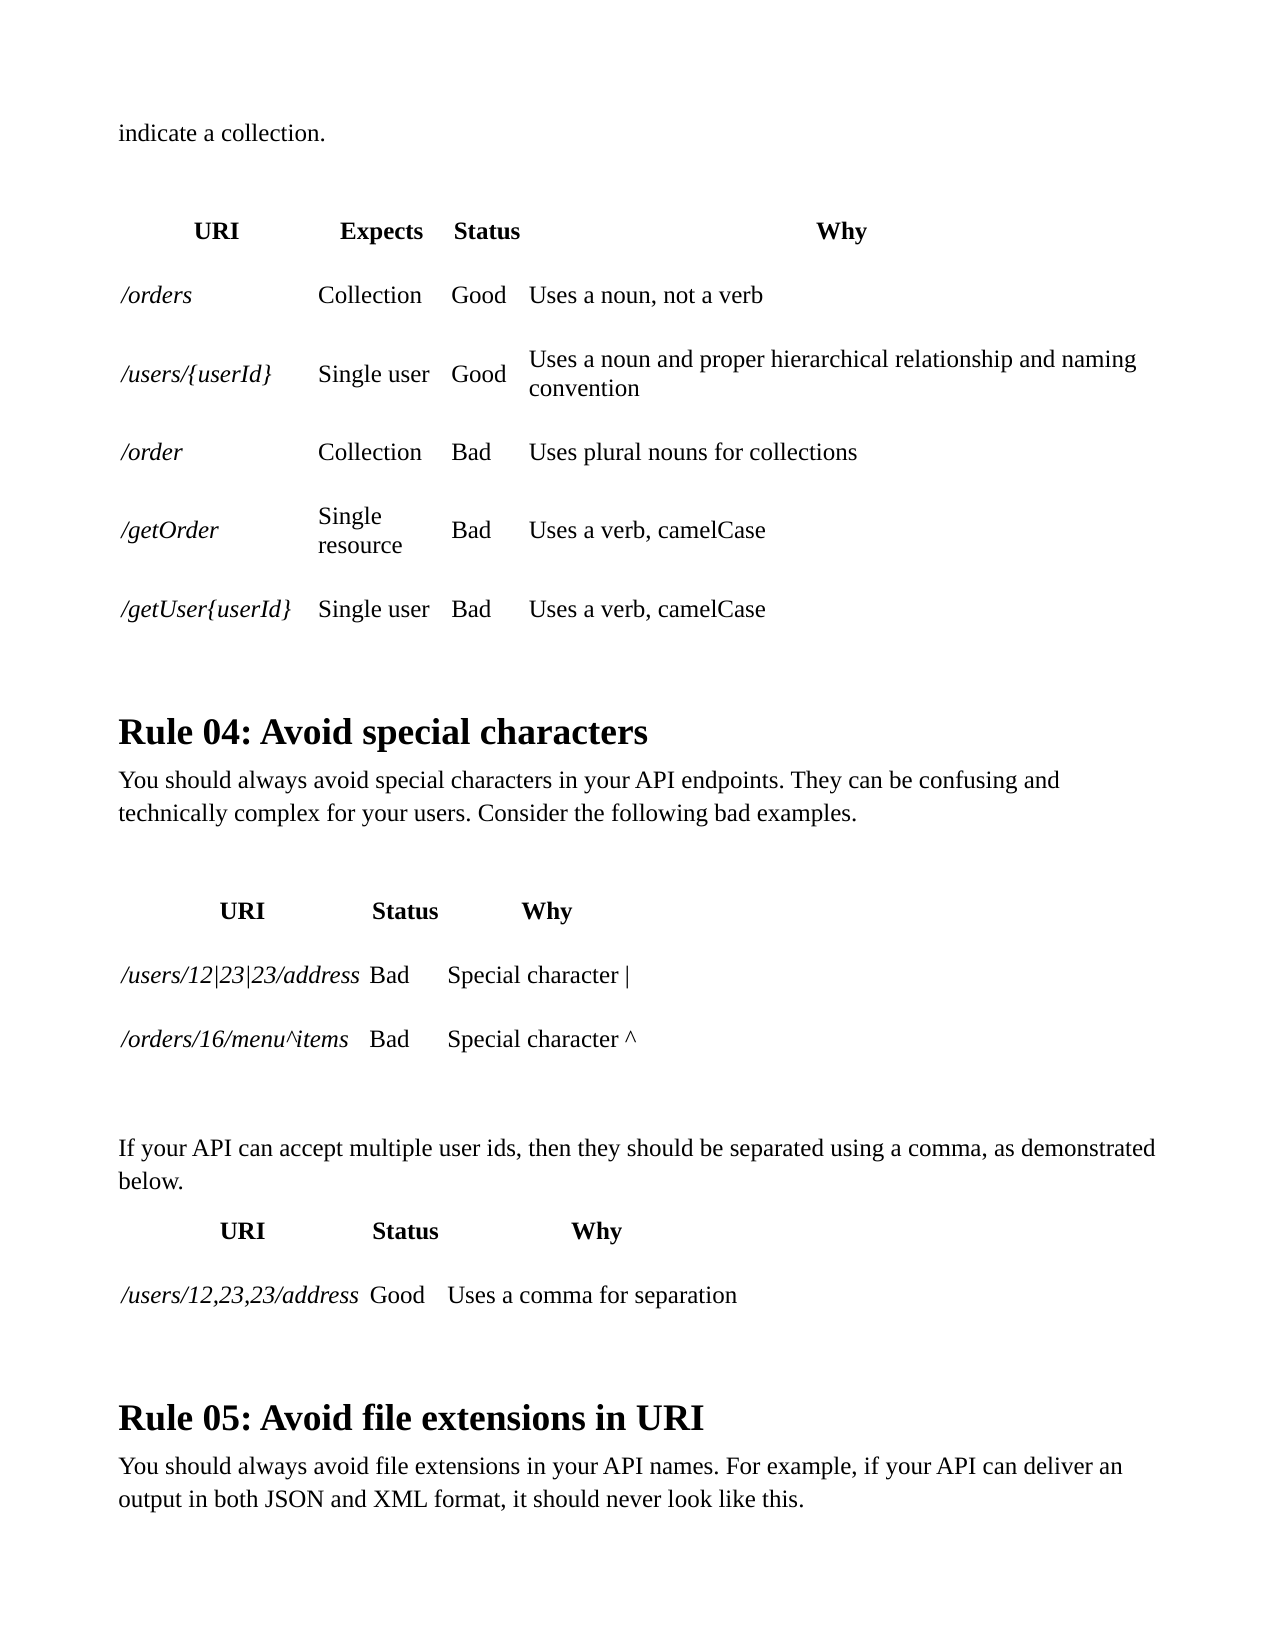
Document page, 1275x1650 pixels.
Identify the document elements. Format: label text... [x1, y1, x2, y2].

table_cell Collection [315, 434, 448, 498]
table_cell /getOrder [118, 498, 315, 591]
table_cell Good [367, 1278, 444, 1341]
table_cell Uses plural nouns for collections [526, 434, 1157, 498]
table_cell /order [118, 434, 315, 498]
table_header URI [118, 213, 315, 277]
table_cell Collection [315, 278, 448, 341]
table_header Status [366, 893, 444, 957]
text You should always avoid file extensions in your API names. For example, if your API can deliver an output in both JSON and XML format, it should never look like this. [118, 1451, 1157, 1513]
table_header URI [118, 893, 366, 957]
table_cell Bad [366, 957, 444, 1021]
table_cell /getUser{userId} [118, 591, 315, 655]
text If your API can accept multiple user ids, then they should be separated using a comma, as demonstrated below. [118, 1133, 1157, 1194]
table_cell Good [448, 341, 526, 434]
table_cell Uses a comma for separation [444, 1278, 749, 1341]
table_cell /users/{userId} [118, 341, 315, 434]
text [118, 118, 1157, 147]
table_header Expects [315, 213, 448, 277]
table_header Why [444, 893, 649, 957]
table_header URI [118, 1213, 367, 1277]
table_header Why [444, 1213, 749, 1277]
table_cell Single user [315, 341, 448, 434]
table_cell Bad [366, 1021, 444, 1085]
table_header Why [526, 213, 1157, 277]
table_cell Good [448, 278, 526, 341]
table_cell /users/12|23|23/address [118, 957, 366, 1021]
table_cell Single user [315, 591, 448, 655]
table_cell /users/12,23,23/address [118, 1278, 367, 1341]
text You should always avoid special characters in your API endpoints. They can be confusing and technically complex for your users. Consider the following bad examples. [118, 765, 1157, 826]
table_cell Uses a noun and proper hierarchical relationship and naming convention [526, 341, 1157, 434]
subtitle Rule 05: Avoid file extensions in URI [118, 1395, 1157, 1438]
subtitle Rule 04: Avoid special characters [118, 709, 1157, 752]
table_cell Uses a verb, camelCase [526, 498, 1157, 591]
table_cell Bad [448, 498, 526, 591]
table_header Status [448, 213, 526, 277]
table_header Status [367, 1213, 444, 1277]
table_cell Bad [448, 591, 526, 655]
table_cell /orders/16/menu^items [118, 1021, 366, 1085]
table_cell Special character ^ [444, 1021, 649, 1085]
table_cell Uses a verb, camelCase [526, 591, 1157, 655]
table_cell Bad [448, 434, 526, 498]
table_cell Single resource [315, 498, 448, 591]
table_cell Special character | [444, 957, 649, 1021]
table_cell /orders [118, 278, 315, 341]
table_cell Uses a noun, not a verb [526, 278, 1157, 341]
